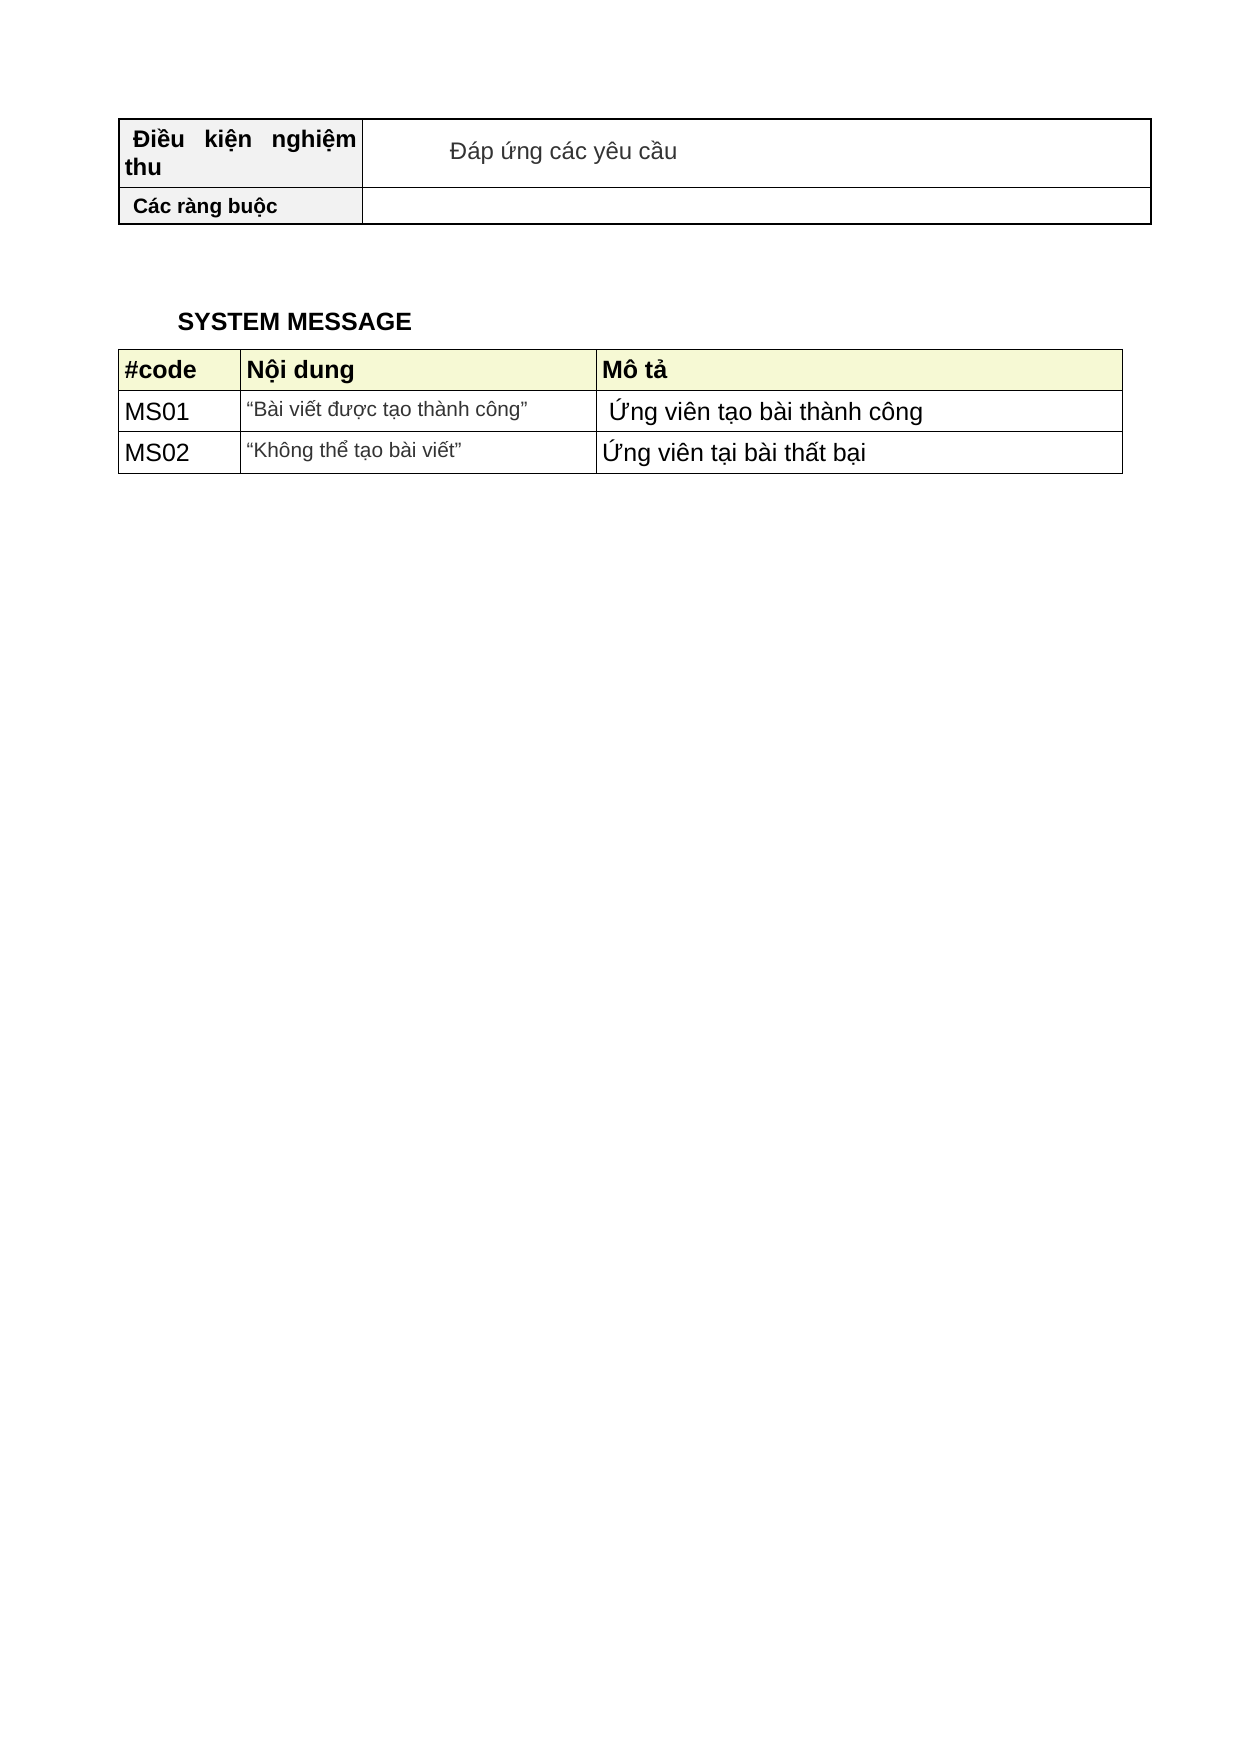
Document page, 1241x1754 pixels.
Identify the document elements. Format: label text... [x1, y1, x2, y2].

table_cell Ứng viên tại bài thất bại [597, 432, 1122, 472]
table_cell Các ràng buộc [120, 188, 362, 223]
table_cell MS01 [119, 391, 240, 431]
table_header Nội dung [241, 350, 596, 390]
table_cell “Không thể tạo bài viết” [241, 432, 596, 472]
table_header #code [119, 350, 240, 390]
table_header Mô tả [597, 350, 1122, 390]
table_cell MS02 [119, 432, 240, 472]
table_cell “Bài viết được tạo thành công” [241, 391, 596, 431]
table_cell Đáp ứng các yêu cầu [363, 120, 1150, 186]
table_cell [363, 188, 1150, 223]
subtitle SYSTEM MESSAGE [148, 307, 1122, 336]
table_cell Điều kiện nghiệm thu [120, 120, 362, 186]
table_cell Ứng viên tạo bài thành công [597, 391, 1122, 431]
